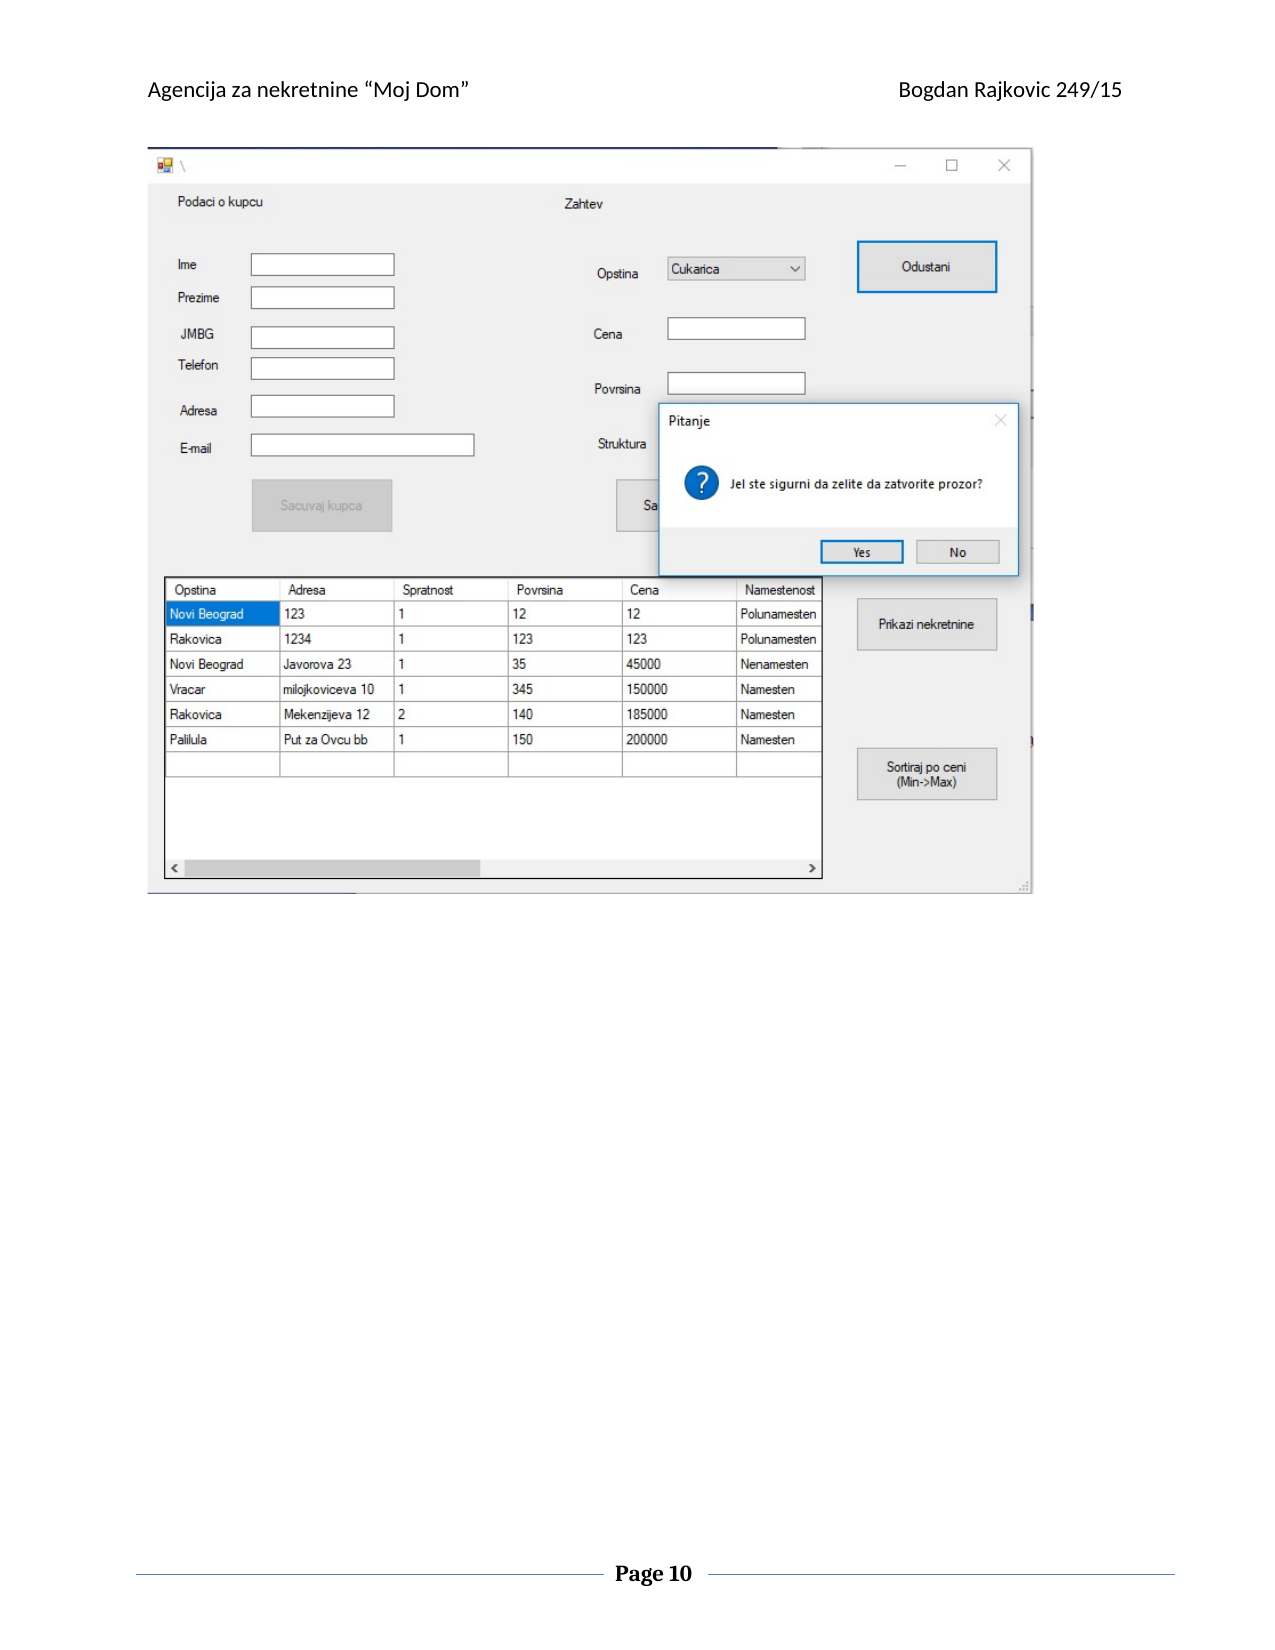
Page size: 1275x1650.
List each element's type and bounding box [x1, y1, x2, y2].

picture [147, 147, 1034, 894]
